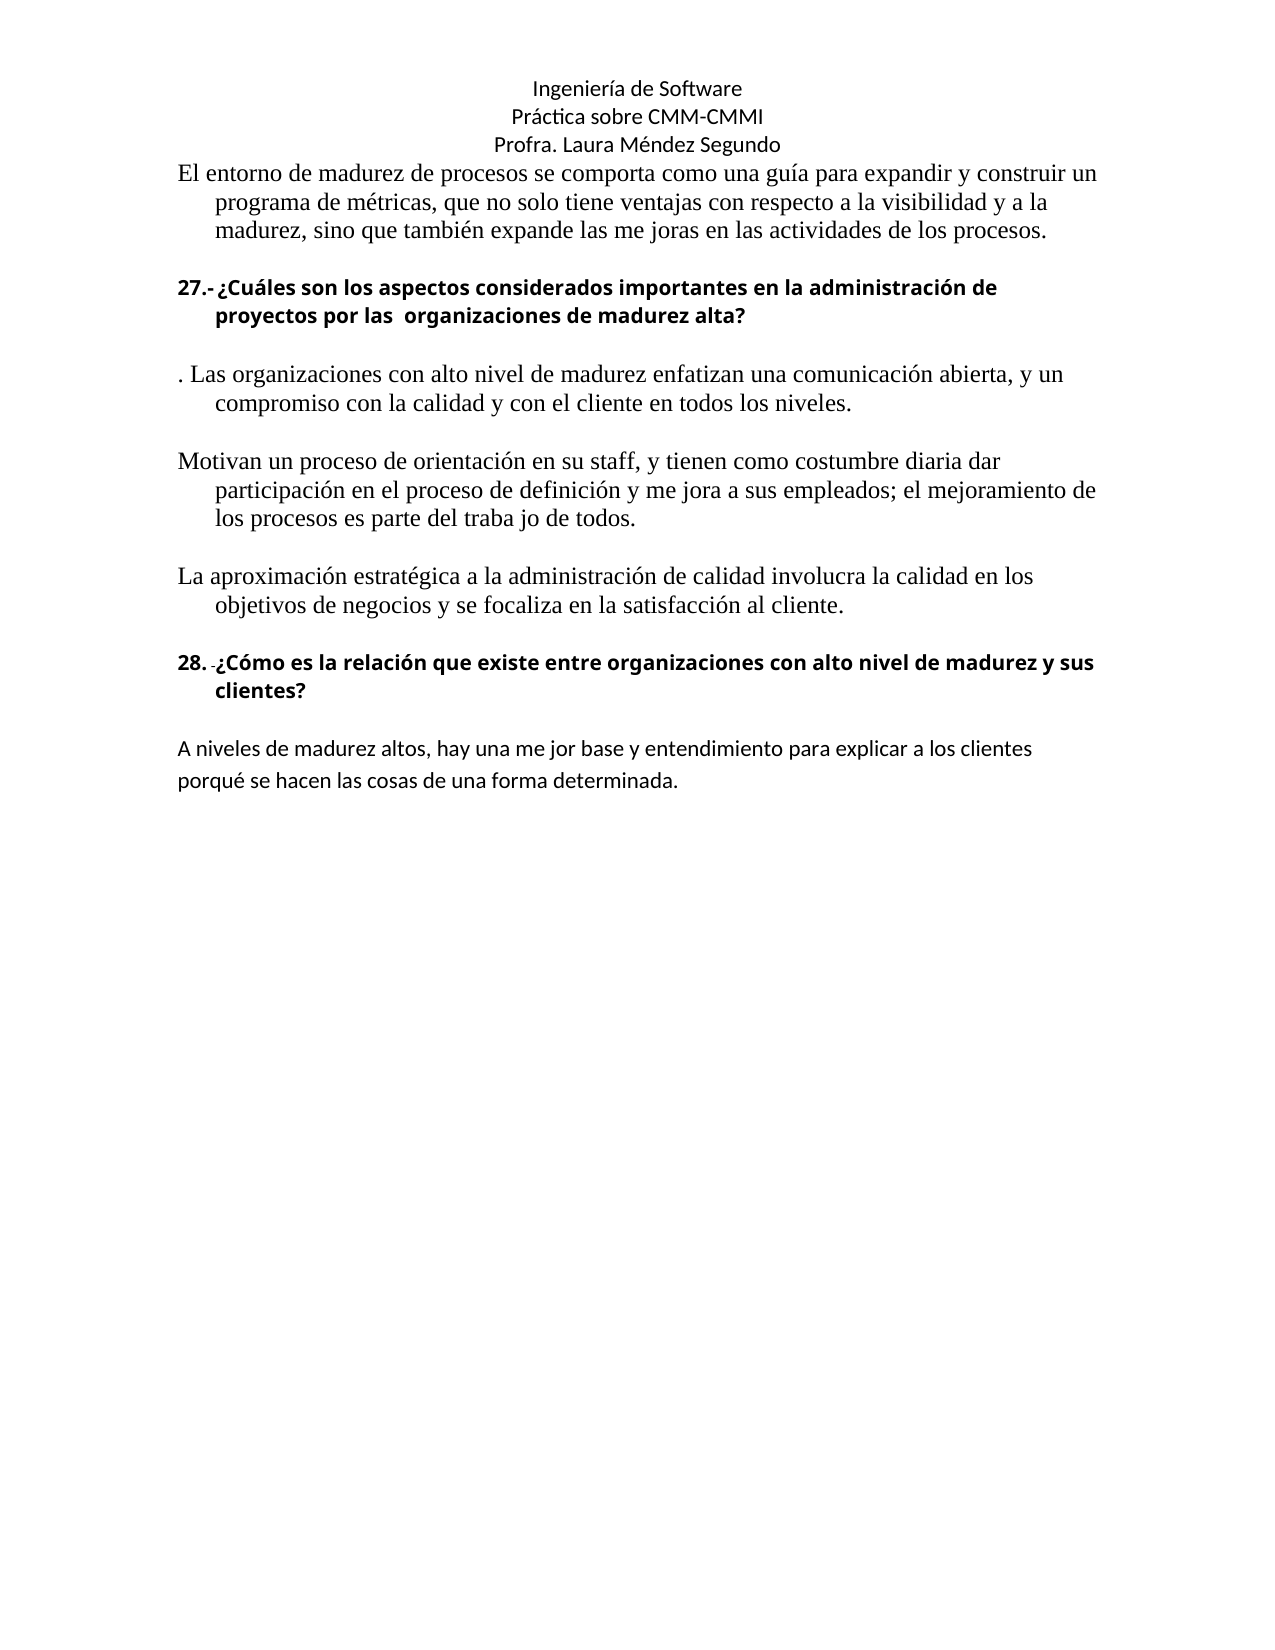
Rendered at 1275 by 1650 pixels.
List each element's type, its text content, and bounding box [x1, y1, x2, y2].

text A niveles de madurez altos, hay una me jor base y entendimiento para explicar a los clientes porqué se hacen las cosas de una forma determinada. [177, 734, 1098, 794]
text 28. -¿Cómo es la relación que existe entre organizaciones con alto nivel de madurez y sus clientes? [177, 648, 1098, 705]
text 27.- ¿Cuáles son los aspectos considerados importantes en la administración de proyectos por las organizaciones de madurez alta? [177, 273, 1098, 330]
text . Las organizaciones con alto nivel de madurez enfatizan una comunicación abierta, y un compromiso con la calidad y con el cliente en todos los niveles. [177, 359, 1098, 417]
text El entorno de madurez de procesos se comporta como una guía para expandir y construir un programa de métricas, que no solo tiene ventajas con respecto a la visibilidad y a la madurez, sino que también expande las me joras en las actividades de los procesos. [177, 158, 1098, 244]
text Motivan un proceso de orientación en su staff, y tienen como costumbre diaria dar participación en el proceso de definición y me jora a sus empleados; el mejoramiento de los procesos es parte del traba jo de todos. [177, 446, 1098, 532]
text La aproximación estratégica a la administración de calidad involucra la calidad en los objetivos de negocios y se focaliza en la satisfacción al cliente. [177, 561, 1098, 619]
